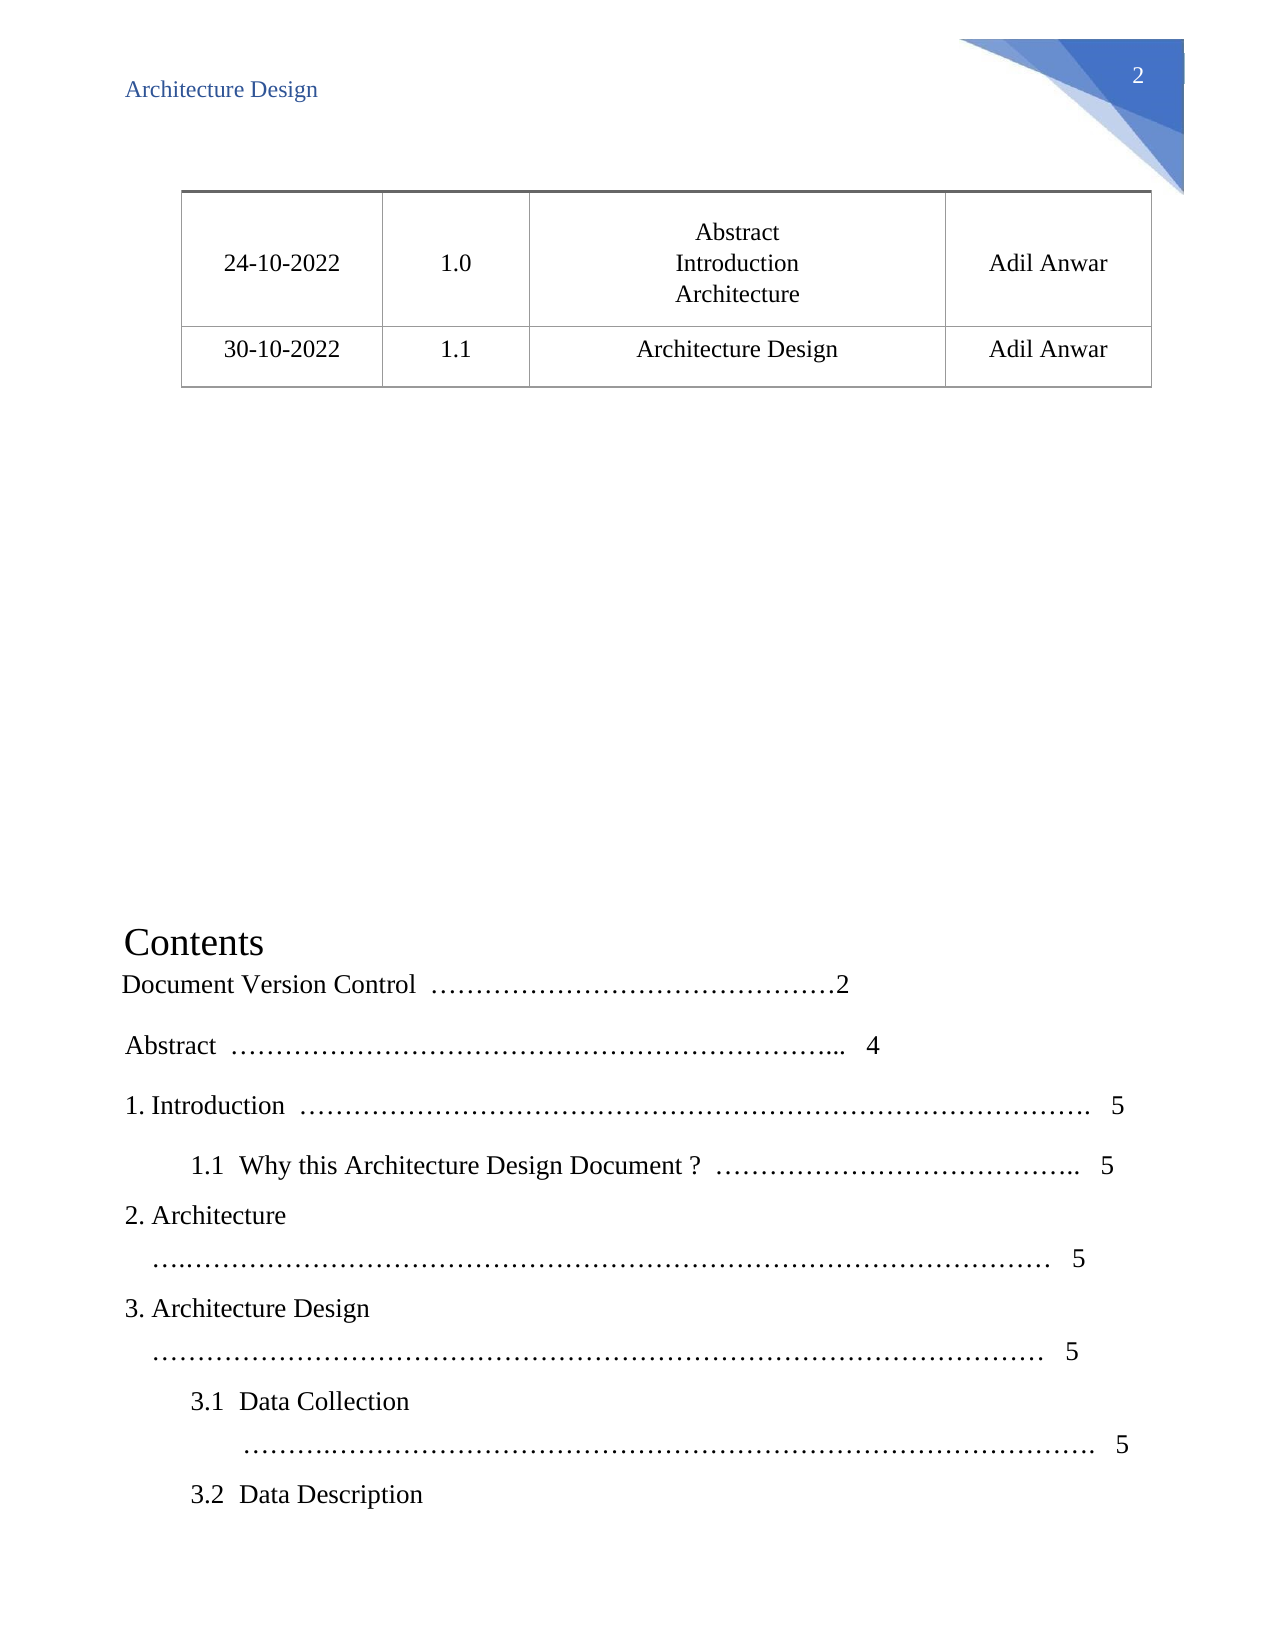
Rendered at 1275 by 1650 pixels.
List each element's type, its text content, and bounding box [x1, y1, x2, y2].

list Data Description [190, 1478, 1144, 1509]
table_cell 24-10-2022 [182, 193, 382, 326]
list Architecture Design [124, 1292, 1144, 1323]
text Document Version Control ………………………………………2 [121, 968, 1144, 999]
table_cell 1.0 [383, 193, 529, 326]
text Abstract …………………………………………………………... 4 [124, 1029, 1144, 1060]
table_cell Adil Anwar [946, 327, 1151, 386]
table_cell Architecture Design [530, 327, 945, 386]
picture [959, 39, 1185, 195]
subtitle Contents [123, 919, 1144, 964]
table_cell 30-10-2022 [182, 327, 382, 386]
list Data Collection [190, 1385, 1144, 1416]
table_cell 1.1 [383, 327, 529, 386]
list Why this Architecture Design Document ? ………………………………….. 5 [190, 1149, 1144, 1180]
list Architecture [124, 1199, 1144, 1230]
table_cell Abstract Introduction Architecture [530, 193, 945, 326]
table_cell Adil Anwar [946, 193, 1151, 326]
text ….…………………………………………………………………………………… 5 [151, 1242, 1144, 1273]
list Introduction ……………………………………………………………………………. 5 [124, 1089, 1144, 1120]
text ……………………………………………………………………………………… 5 [151, 1335, 1144, 1366]
text ……….…………………………………………………………………………. 5 [242, 1428, 1144, 1459]
